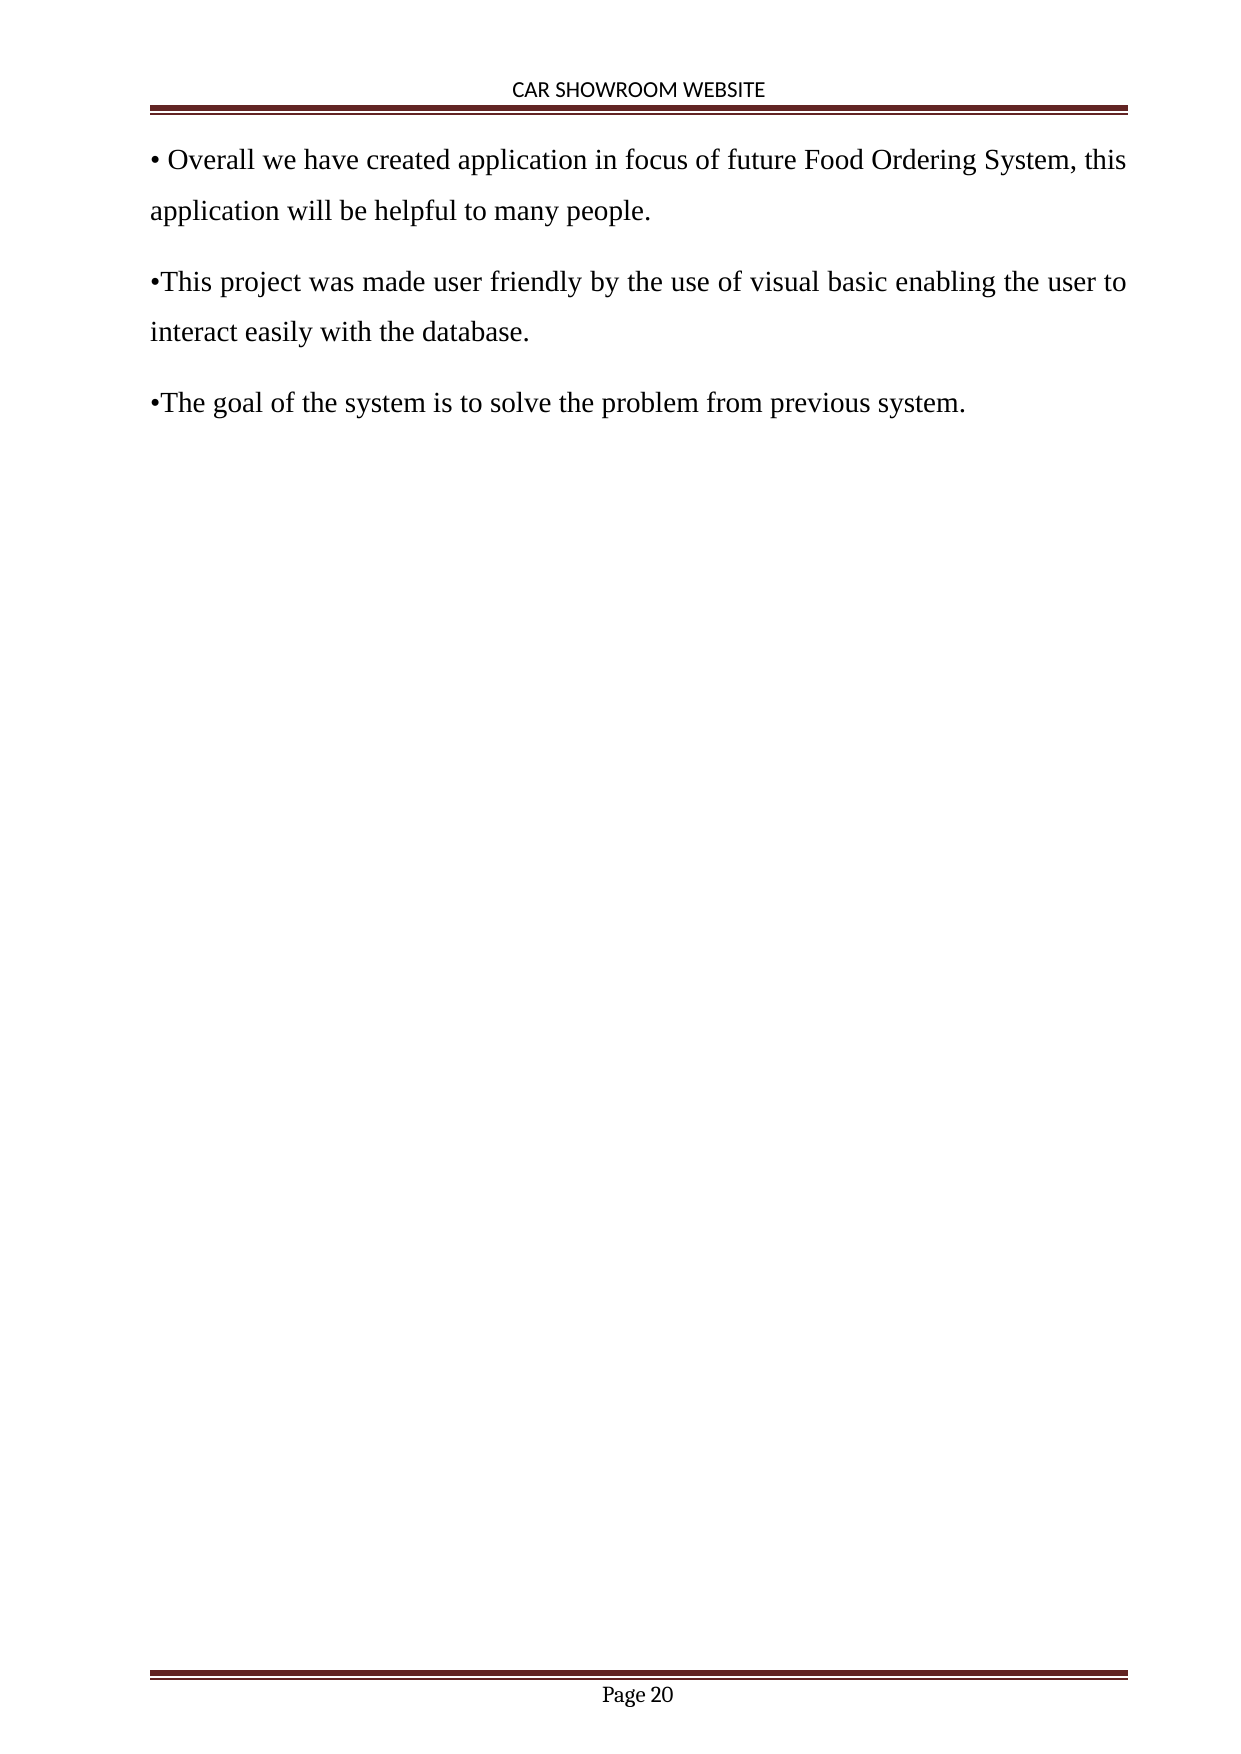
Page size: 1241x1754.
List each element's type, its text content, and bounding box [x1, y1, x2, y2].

text •This project was made user friendly by the use of visual basic enabling the user to interact easily with the database. [150, 264, 1128, 348]
text • Overall we have created application in focus of future Food Ordering System, this application will be helpful to many people. [150, 142, 1128, 226]
text •The goal of the system is to solve the problem from previous system. [150, 385, 1128, 419]
